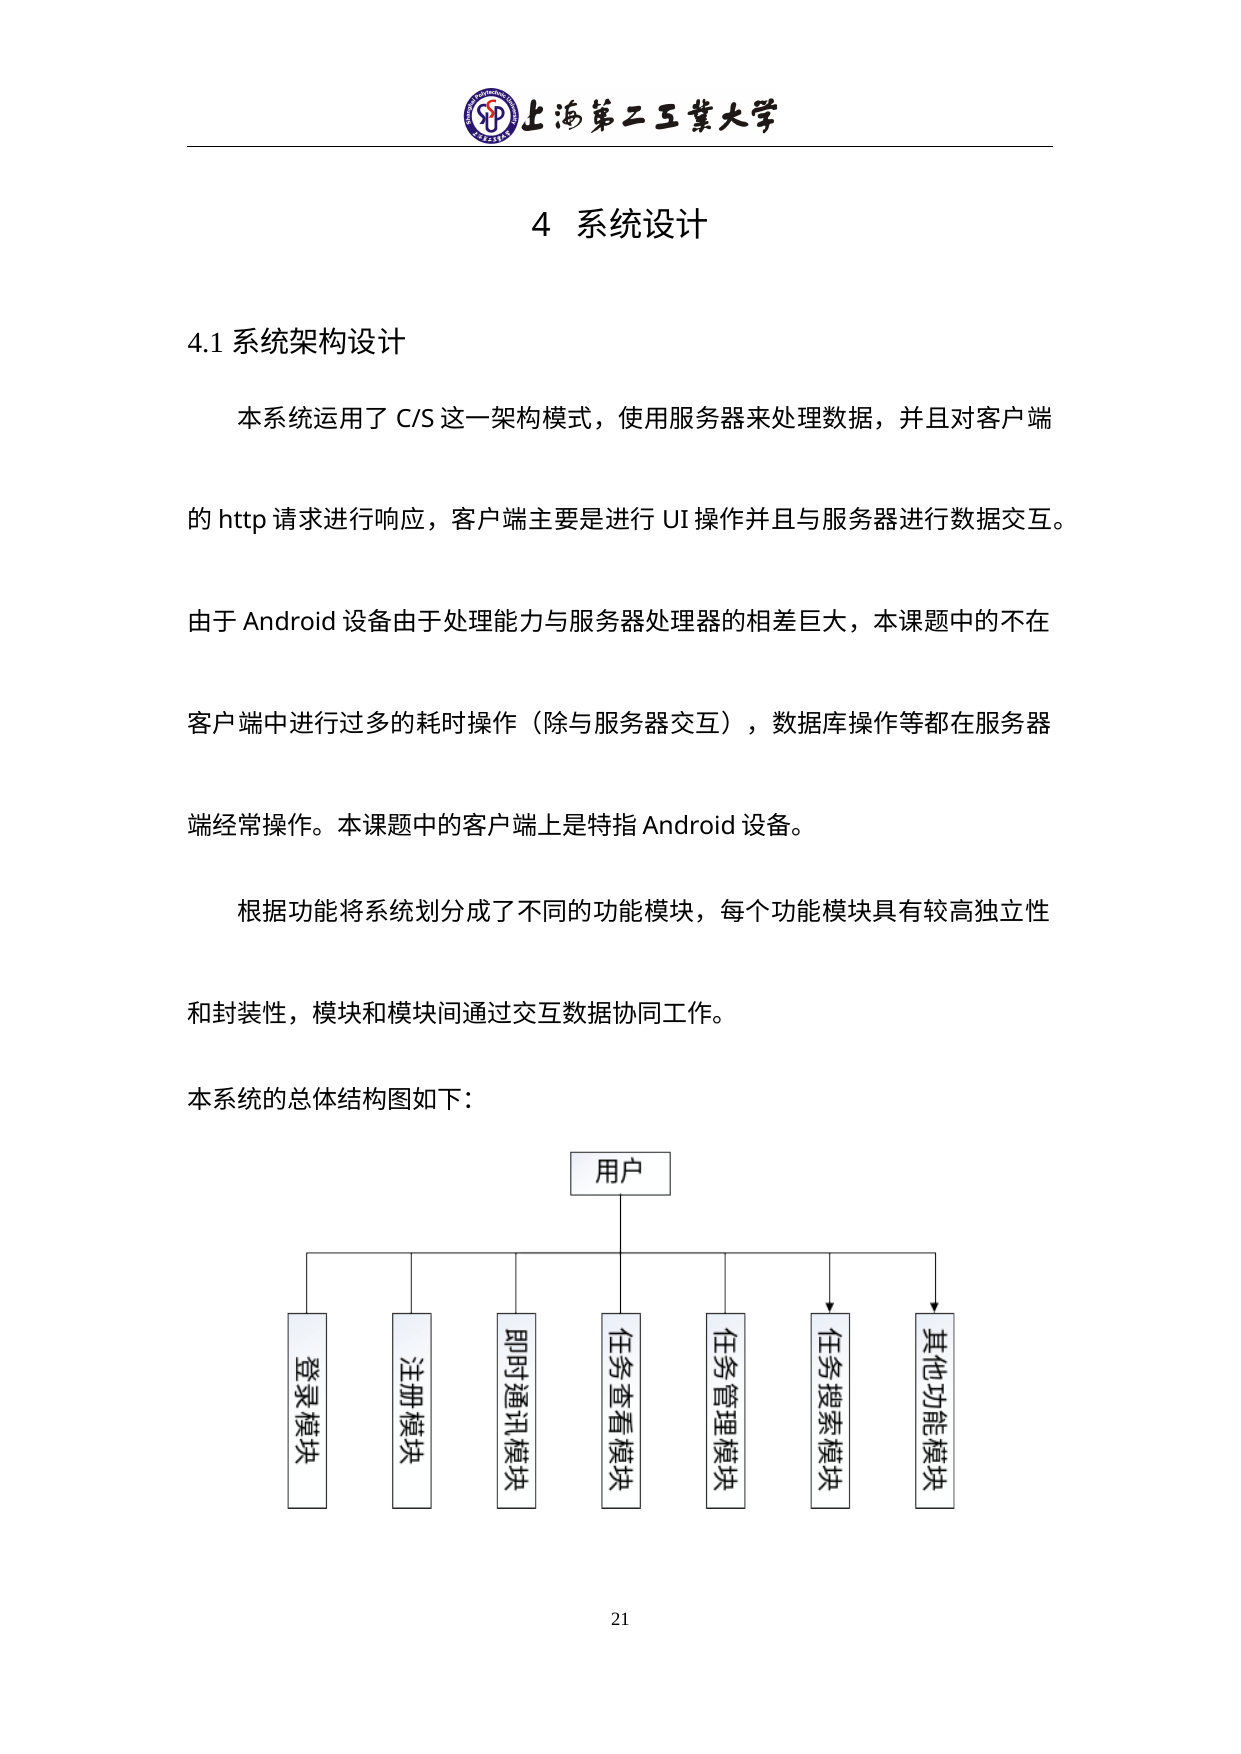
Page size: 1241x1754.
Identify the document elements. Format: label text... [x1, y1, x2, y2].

text 根据功能将系统划分成了不同的功能模块，每个功能模块具有较高独立性和封装性，模块和模块间通过交互数据协同工作。 [187, 876, 1053, 1046]
list 系统架构设计 [187, 319, 1053, 361]
list 系统设计 [187, 198, 1053, 246]
text 本系统运用了C/S这一架构模式，使用服务器来处理数据，并且对客户端的http请求进行响应，客户端主要是进行UI操作并且与服务器进行数据交互。由于Android设备由于处理能力与服务器处理器的相差巨大，本课题中的不在客户端中进行过多的耗时操作（除与服务器交互），数据库操作等都在服务器端经常操作。本课题中的客户端上是特指Android设备。 [187, 382, 1053, 858]
text 本系统的总体结构图如下： [187, 1064, 1053, 1132]
picture [463, 88, 778, 144]
